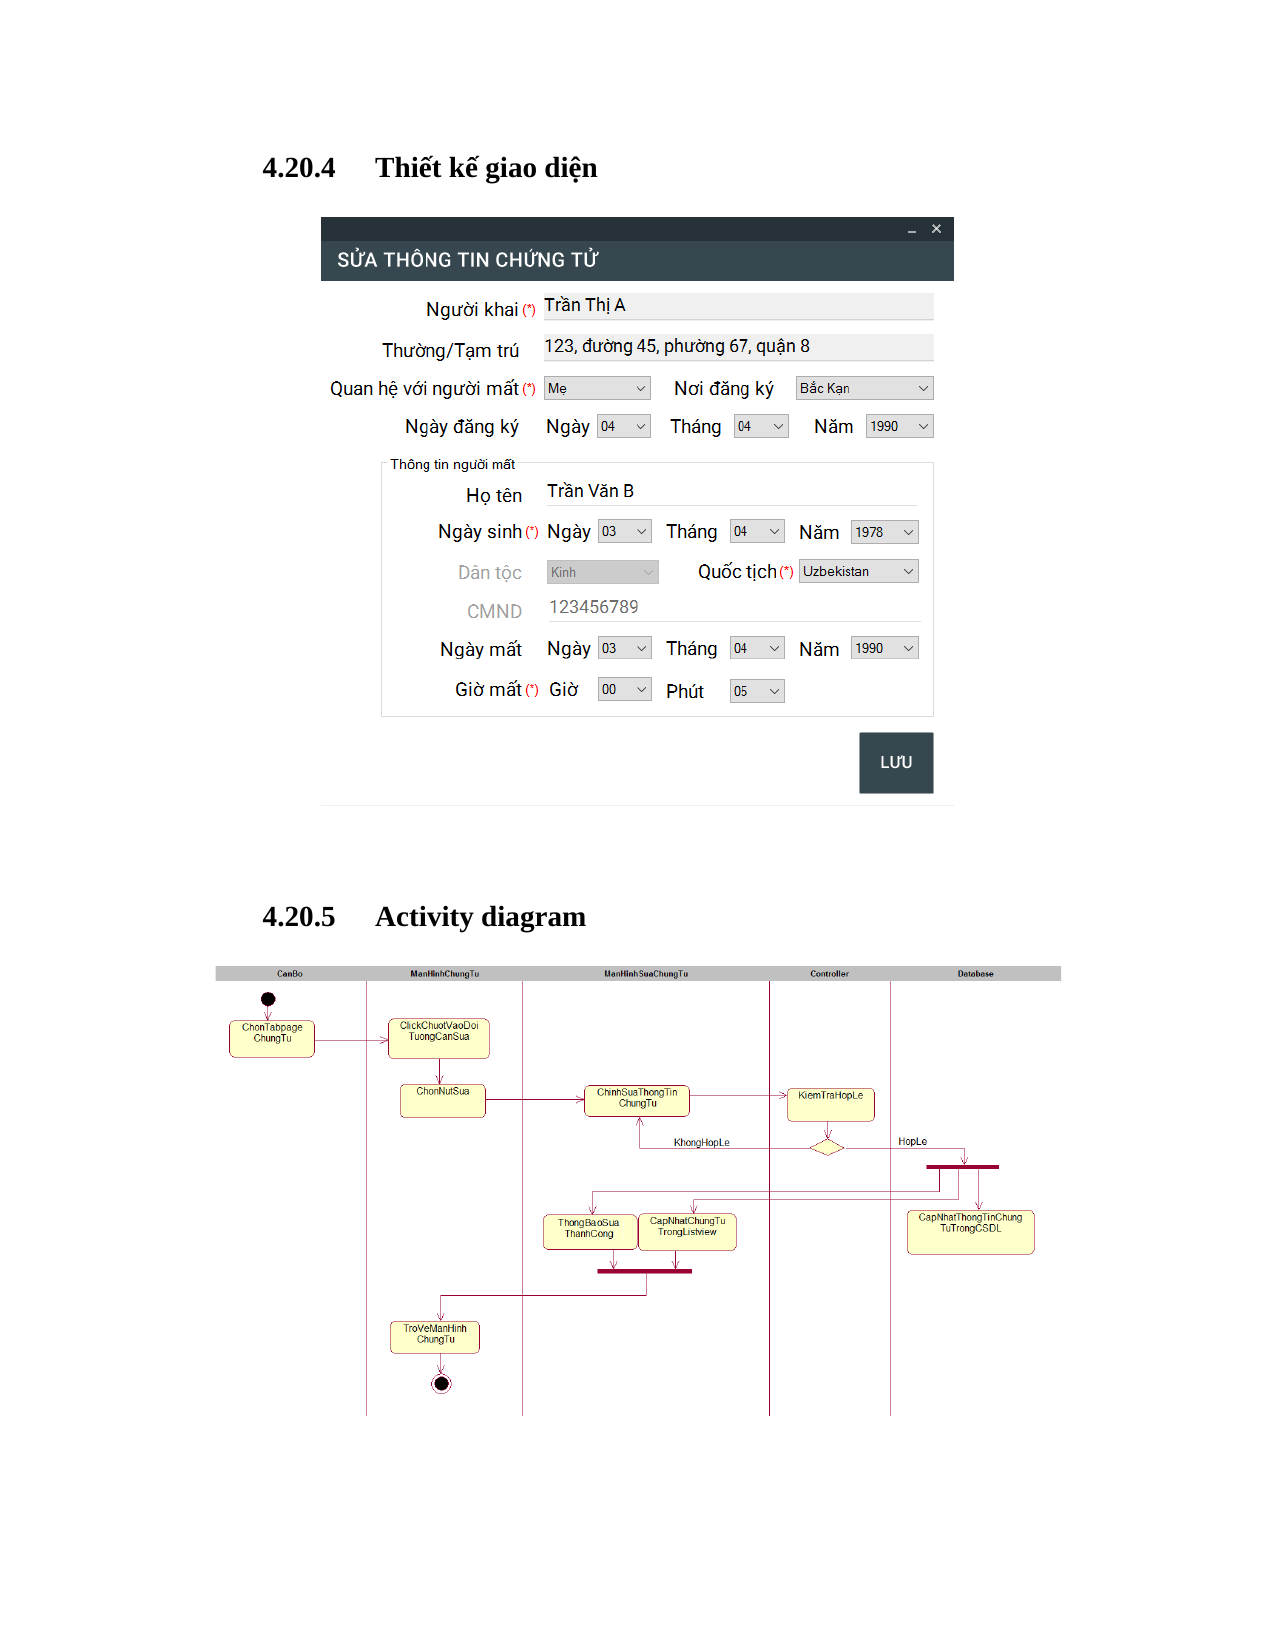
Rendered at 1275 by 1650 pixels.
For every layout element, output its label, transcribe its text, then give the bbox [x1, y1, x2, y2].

list Thiết kế giao diện [262, 150, 1125, 183]
picture [321, 217, 954, 806]
list Activity diagram [262, 899, 1125, 933]
picture [215, 966, 1062, 1417]
